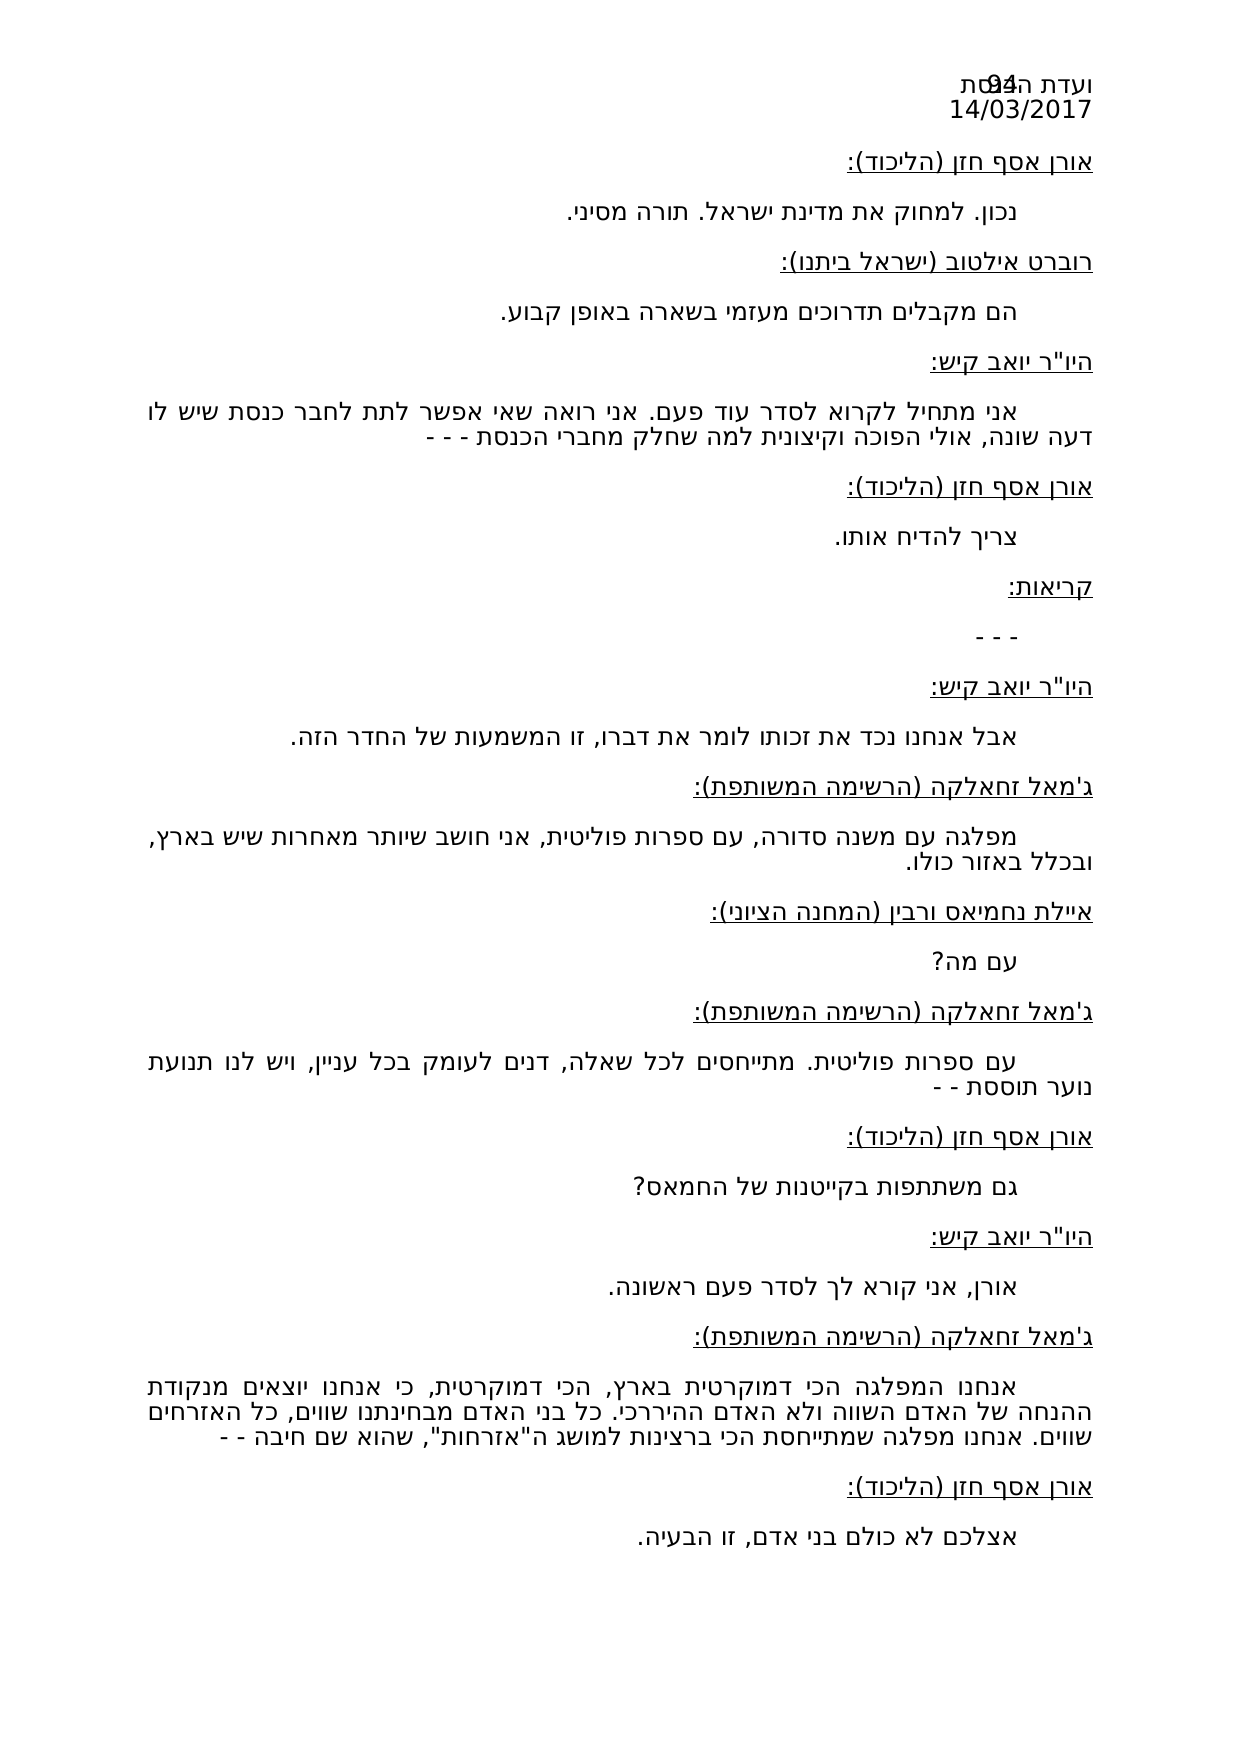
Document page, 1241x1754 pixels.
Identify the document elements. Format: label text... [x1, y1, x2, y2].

text רוברט אילטוב (ישראל ביתנו): [147, 250, 1093, 275]
text נכון. למחוק את מדינת ישראל. תורה מסיני. [147, 200, 1093, 225]
text אורן אסף חזן (הליכוד): [147, 150, 1093, 175]
text היו"ר יואב קיש: [147, 350, 1093, 375]
text אורן אסף חזן (הליכוד): [147, 475, 1093, 500]
text עם מה? [147, 950, 1093, 975]
text אורן, אני קורא לך לסדר פעם ראשונה. [147, 1275, 1093, 1300]
text קריאות: [147, 575, 1093, 600]
text איילת נחמיאס ורבין (המחנה הציוני): [147, 900, 1093, 925]
text מפלגה עם משנה סדורה, עם ספרות פוליטית, אני חושב שיותר מאחרות שיש בארץ, ובכלל באזור כולו. [147, 825, 1093, 875]
text אנחנו המפלגה הכי דמוקרטית בארץ, הכי דמוקרטית, כי אנחנו יוצאים מנקודת ההנחה של האדם השווה ולא האדם ההיררכי. כל בני האדם מבחינתנו שווים, כל האזרחים שווים. אנחנו מפלגה שמתייחסת הכי ברצינות למושג ה"אזרחות", שהוא שם חיבה - - [147, 1375, 1093, 1450]
text גם משתתפות בקייטנות של החמאס? [147, 1175, 1093, 1200]
text אבל אנחנו נכד את זכותו לומר את דברו, זו המשמעות של החדר הזה. [147, 725, 1093, 750]
text היו"ר יואב קיש: [147, 675, 1093, 700]
text אורן אסף חזן (הליכוד): [147, 1125, 1093, 1150]
text ג'מאל זחאלקה (הרשימה המשותפת): [147, 1000, 1093, 1025]
text אני מתחיל לקרוא לסדר עוד פעם. אני רואה שאי אפשר לתת לחבר כנסת שיש לו דעה שונה, אולי הפוכה וקיצונית למה שחלק מחברי הכנסת - - - [147, 400, 1093, 450]
text ג'מאל זחאלקה (הרשימה המשותפת): [147, 775, 1093, 800]
text היו"ר יואב קיש: [147, 1225, 1093, 1250]
text אצלכם לא כולם בני אדם, זו הבעיה. [147, 1525, 1093, 1550]
text צריך להדיח אותו. [147, 525, 1093, 550]
text ג'מאל זחאלקה (הרשימה המשותפת): [147, 1325, 1093, 1350]
text אורן אסף חזן (הליכוד): [147, 1475, 1093, 1500]
text עם ספרות פוליטית. מתייחסים לכל שאלה, דנים לעומק בכל עניין, ויש לנו תנועת נוער תוססת - - [147, 1050, 1093, 1100]
text - - - [147, 625, 1093, 650]
text הם מקבלים תדרוכים מעזמי בשארה באופן קבוע. [147, 300, 1093, 325]
